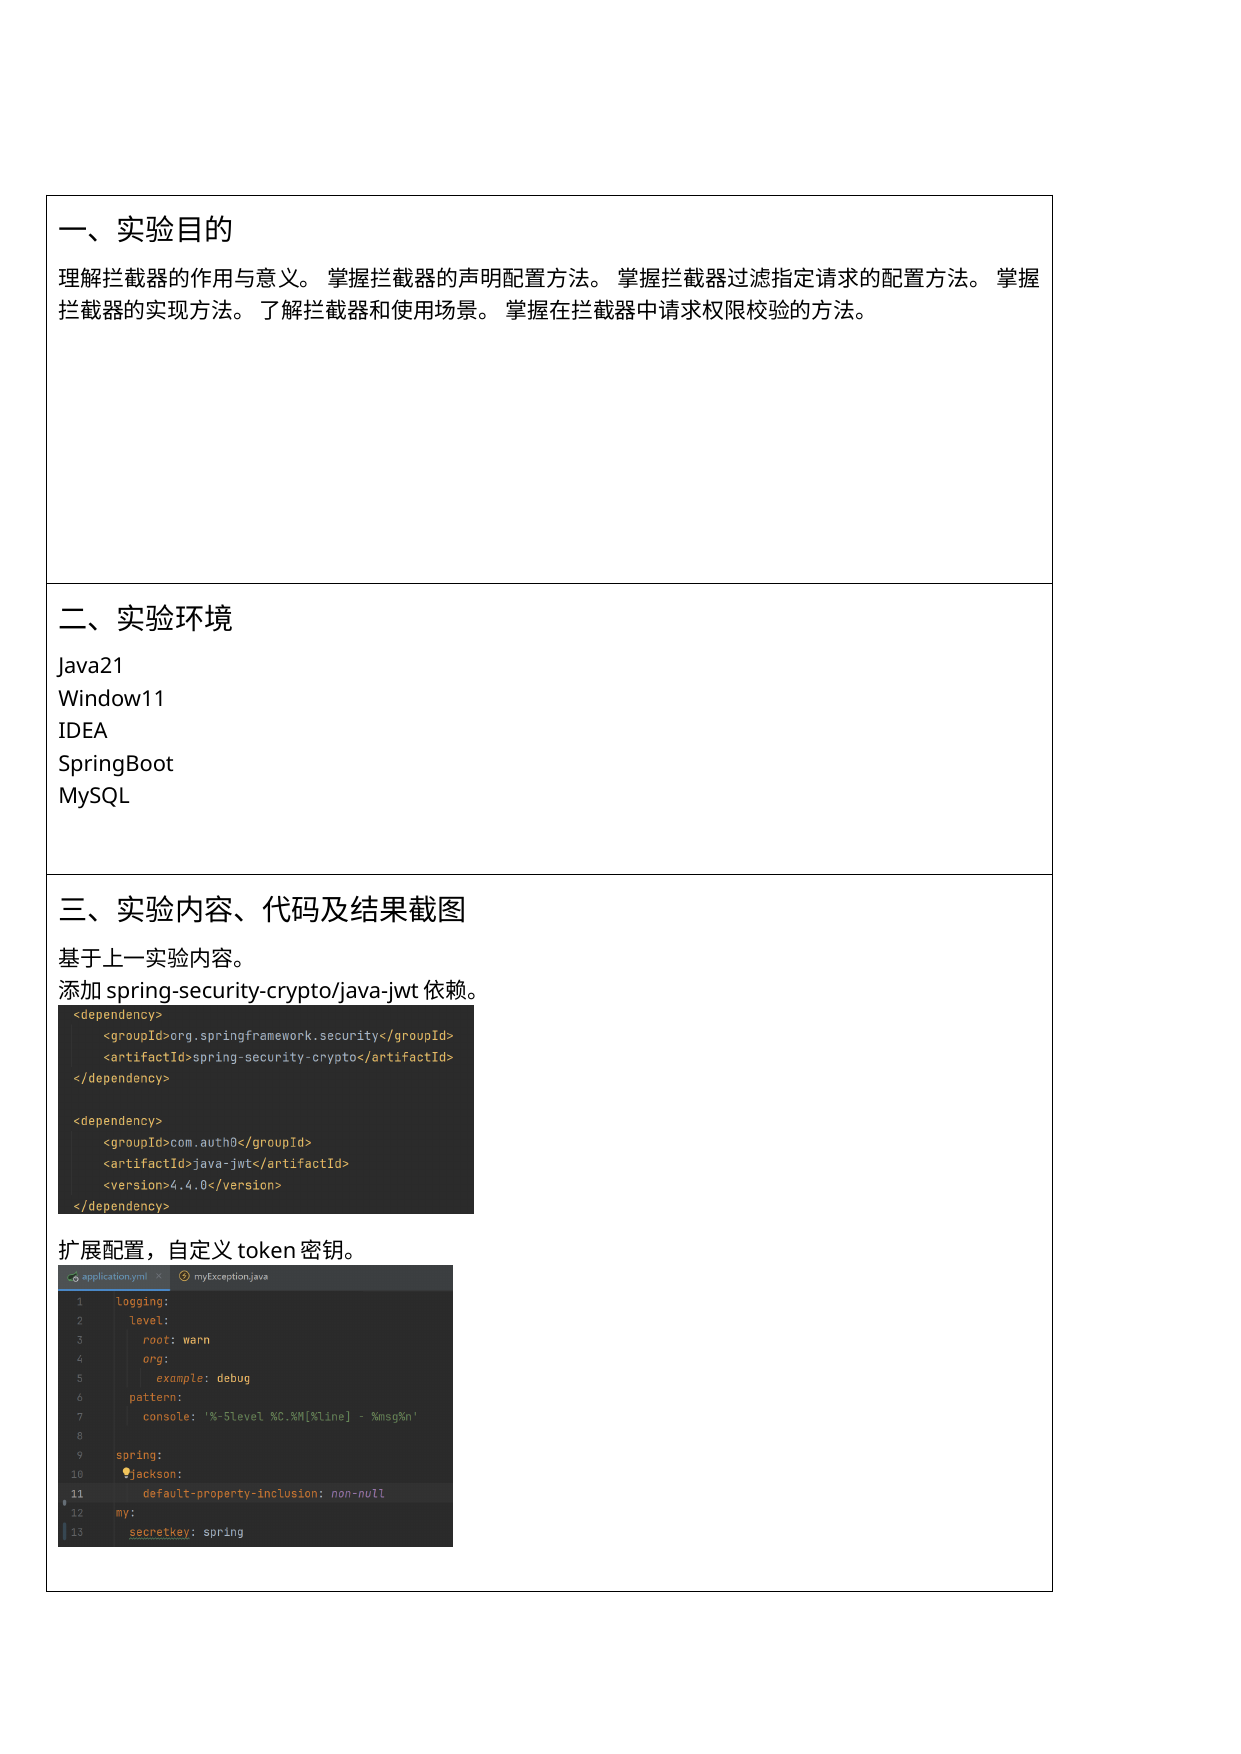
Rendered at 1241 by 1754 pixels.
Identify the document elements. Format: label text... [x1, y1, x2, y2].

picture [58, 1265, 453, 1547]
picture [58, 1005, 474, 1214]
table_cell 实验环境 Java21 Window11 IDEA SpringBoot MySQL [47, 584, 1052, 874]
table_header 实验目的 理解拦截器的作用与意义。 掌握拦截器的声明配置方法。 掌握拦截器过滤指定请求的配置方法。 掌握拦截器的实现方法。 了解拦截器和使用场景。 掌握在拦截器中请求权限校验的方法。 [47, 196, 1052, 583]
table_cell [47, 875, 1052, 1591]
